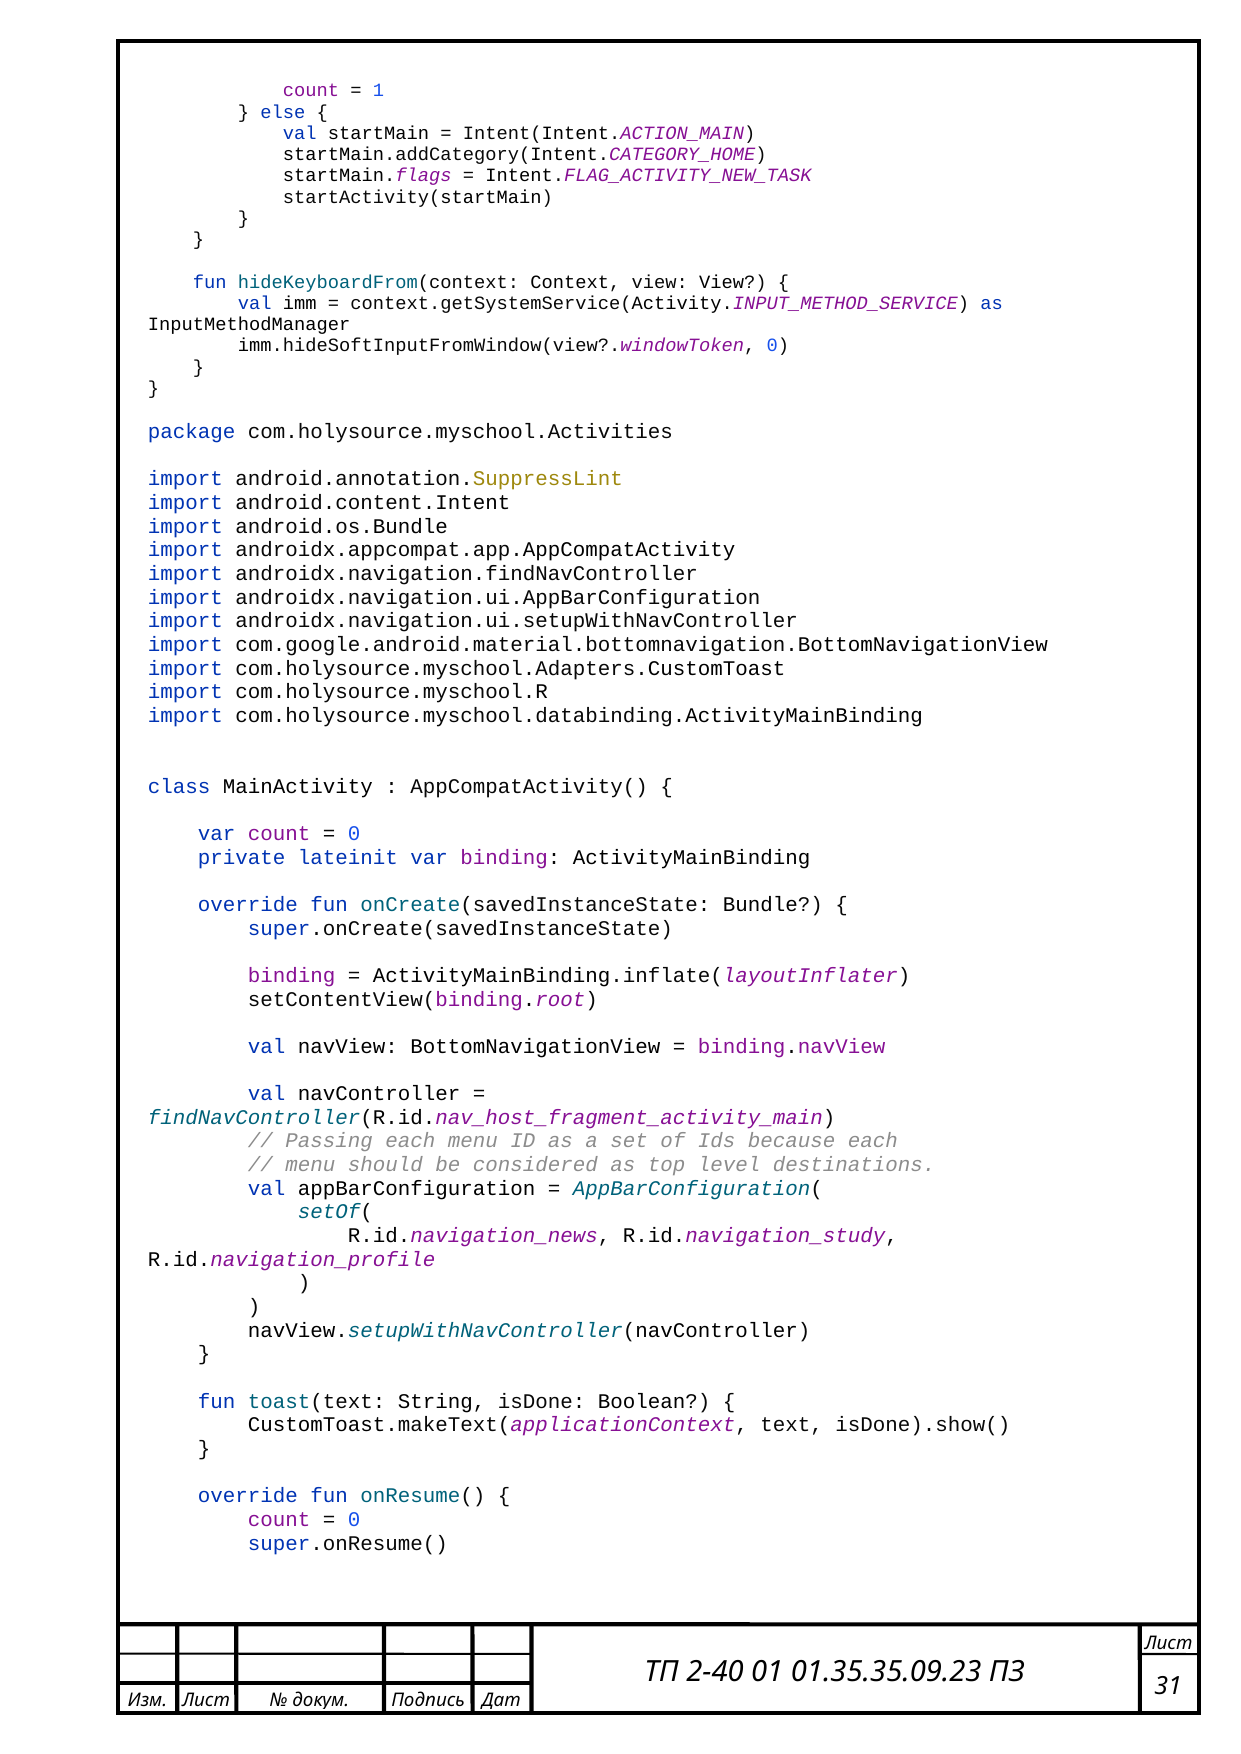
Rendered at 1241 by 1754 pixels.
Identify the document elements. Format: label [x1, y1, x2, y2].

text [148, 81, 1181, 400]
text [148, 421, 1181, 1556]
picture [251, 278, 256, 286]
